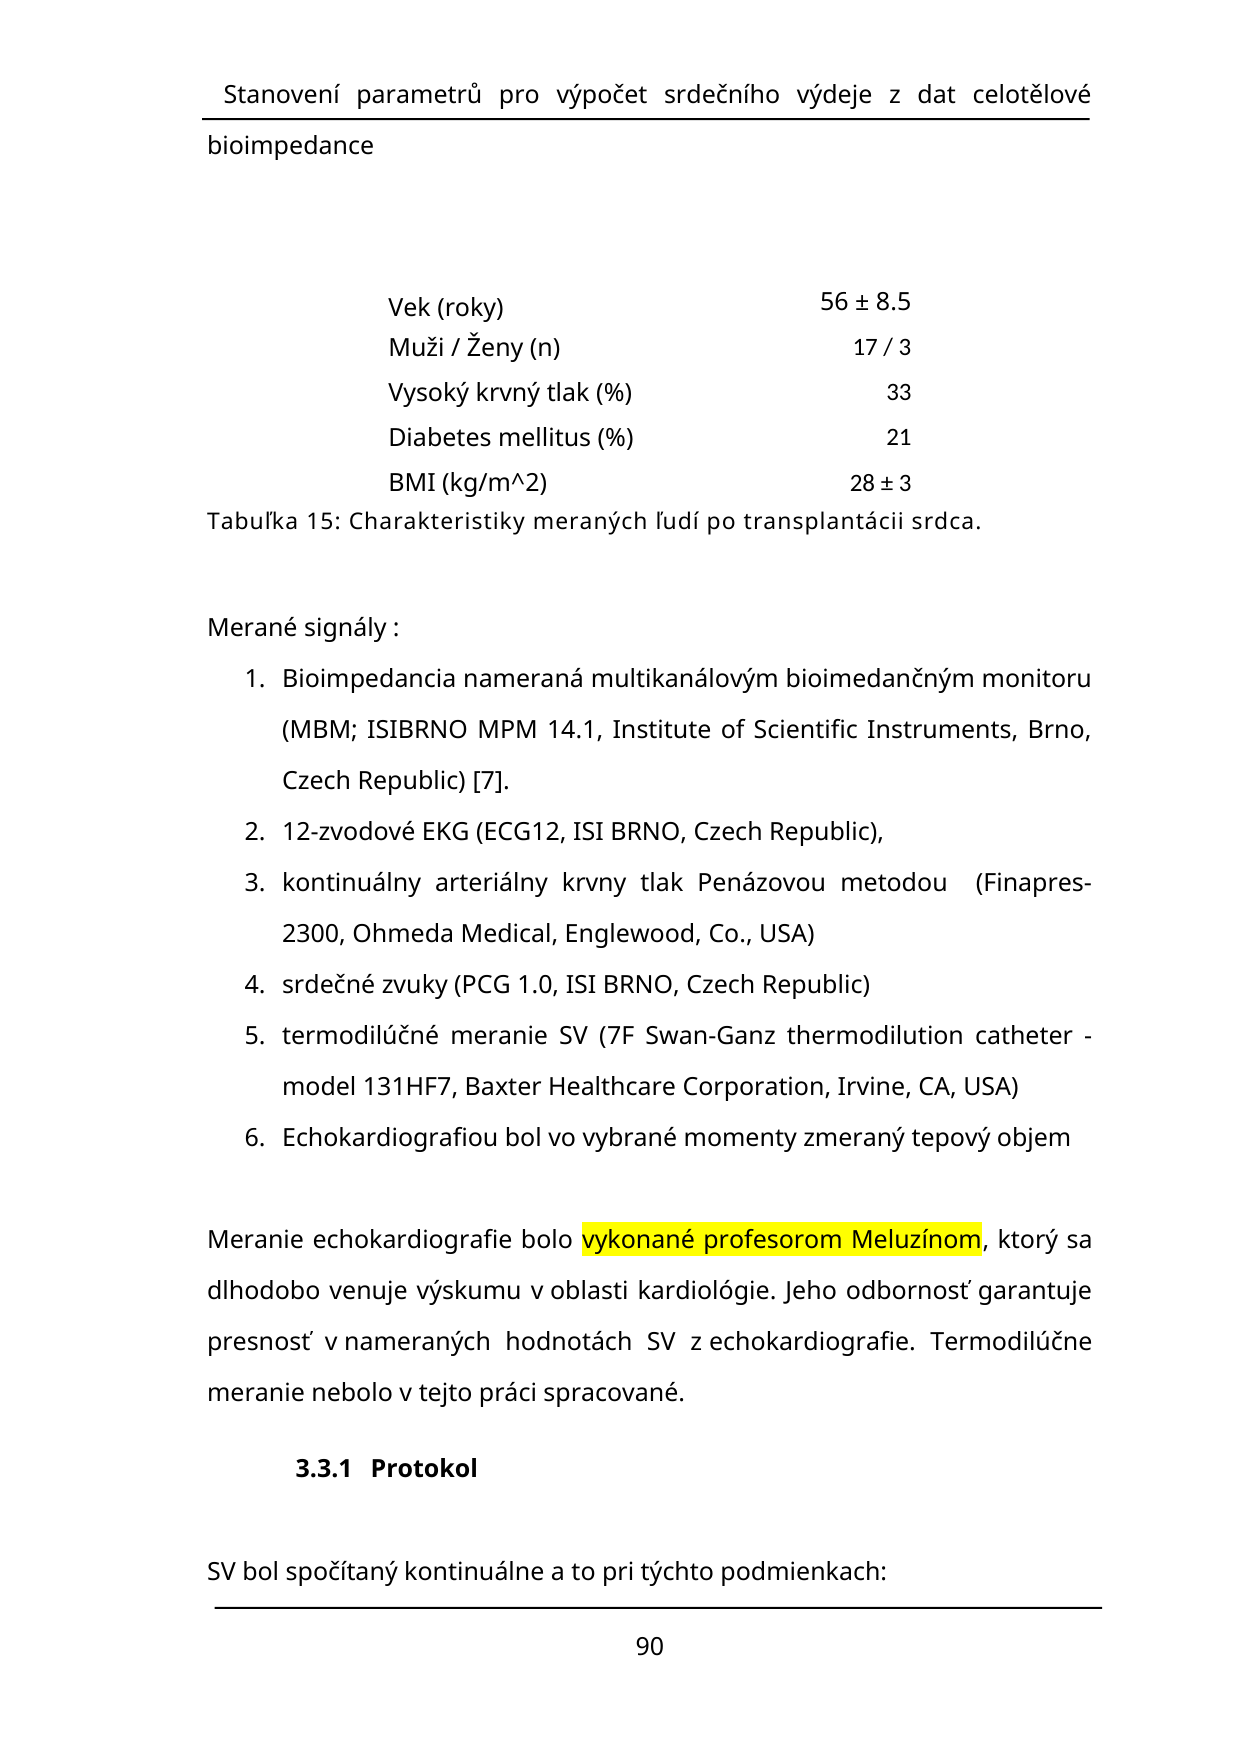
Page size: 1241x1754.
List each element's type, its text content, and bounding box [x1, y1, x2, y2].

list srdečné zvuky (PCG 1.0, ISI BRNO, Czech Republic) [244, 967, 1092, 1001]
table_cell 21 [645, 414, 918, 459]
table_cell 17 / 3 [645, 324, 918, 369]
text SV bol spočítaný kontinuálne a to pri týchto podmienkach: [207, 1553, 1092, 1587]
table_cell Muži / Ženy (n) [381, 324, 645, 369]
table_header 56 ± 8.5 [645, 278, 918, 323]
subtitle Protokol [295, 1451, 1092, 1485]
table_cell 33 [645, 369, 918, 414]
text Meranie echokardiografie bolo vykonané profesorom Meluzínom, ktorý sa dlhodobo venuje výskumu v oblasti kardiológie. Jeho odbornosť garantuje presnosť v nameraných hodnotách SV z echokardiografie. Termodilúčne meranie nebolo v tejto práci spracované. [207, 1222, 1092, 1409]
list 12-zvodové EKG (ECG12, ISI BRNO, Czech Republic), [244, 814, 1092, 848]
list Bioimpedancia nameraná multikanálovým bioimedančným monitoru (MBM; ISIBRNO MPM 14.1, Institute of Scientific Instruments, Brno, Czech Republic) [7]. [244, 661, 1092, 797]
list kontinuálny arteriálny krvny tlak Penázovou metodou (Finapres-2300, Ohmeda Medical, Englewood, Co., USA) [244, 865, 1092, 950]
text Merané signály : [207, 609, 1092, 643]
text Tabuľka 15: Charakteristiky meraných ľudí po transplantácii srdca. [207, 505, 1092, 536]
list termodilúčné meranie SV (7F Swan-Ganz thermodilution catheter - model 131HF7, Baxter Healthcare Corporation, Irvine, CA, USA) [244, 1018, 1092, 1103]
list Echokardiografiou bol vo vybrané momenty zmeraný tepový objem [244, 1120, 1092, 1154]
table_cell 28 ± 3 [645, 460, 918, 505]
table_cell Diabetes mellitus (%) [381, 414, 645, 459]
table_cell Vysoký krvný tlak (%) [381, 369, 645, 414]
table_header Vek (roky) [381, 278, 645, 323]
table_cell BMI (kg/m^2) [381, 460, 645, 505]
